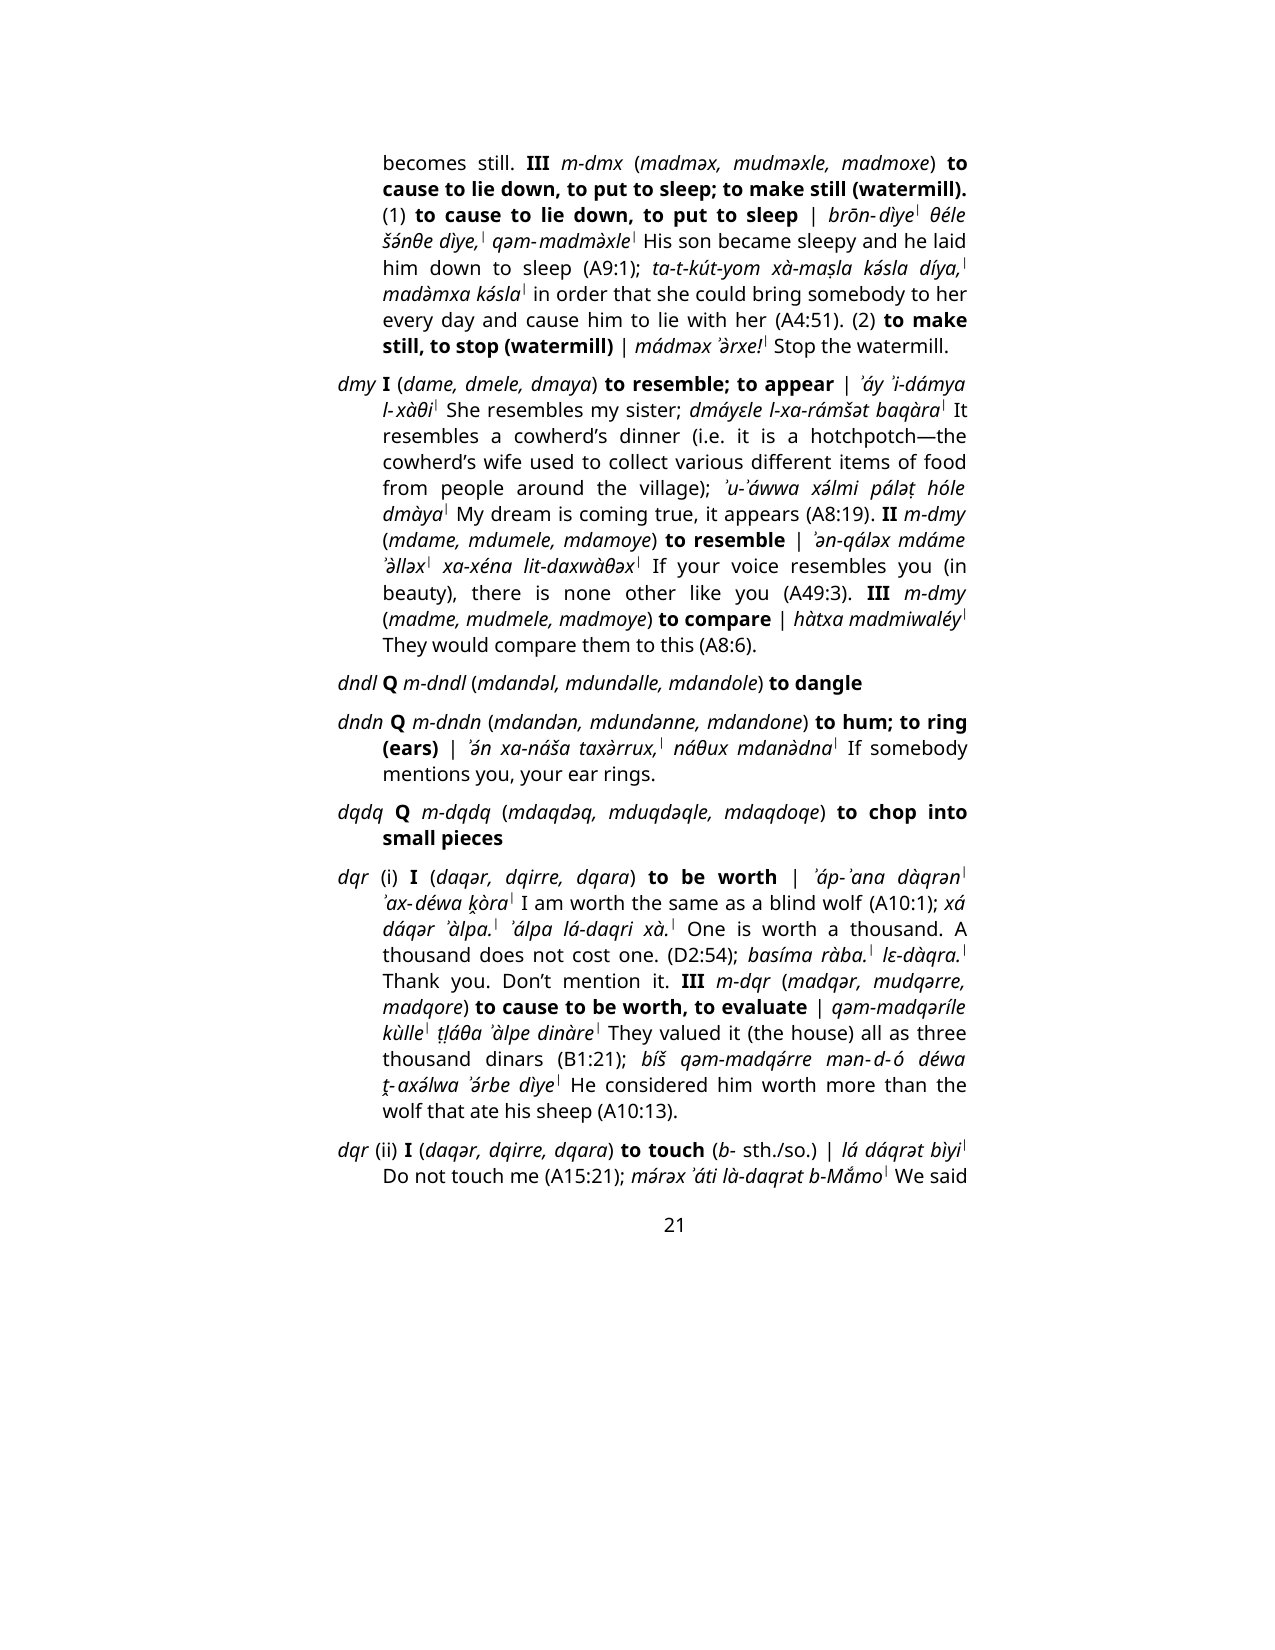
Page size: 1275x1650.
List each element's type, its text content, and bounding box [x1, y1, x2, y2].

text dndl Q m-dndl (mdandəl, mdundəlle, mdandole) to dangle [337, 670, 968, 696]
text dqdq Q m-dqdq (mdaqdəq, mduqdəqle, mdaqdoqe) to chop into small pieces [337, 799, 968, 851]
text dqr (i) I (daqər, dqirre, dqara) to be worth | ʾáp-ʾana dàqrən| ʾax-déwa k̭òra| I am worth the same as a blind wolf (A10:1); xá dáqər ʾàlpa.| ʾálpa lá-daqri xà.| One is worth a thousand. A thousand does not cost one. (D2:54); basíma ràba.| lɛ-dàqra.| Thank you. Don’t mention it. III m-dqr (madqər, mudqərre, madqore) to cause to be worth, to evaluate | qəm-madqəríle kùlle| ṭḷáθa ʾàlpe dinàre| They valued it (the house) all as three thousand dinars (B1:21); bíš qəm-madqǝ́rre mən-d-ó déwa ṱ-axǝ́lwa ʾǝ́rbe dìye| He considered him worth more than the wolf that ate his sheep (A10:13). [337, 863, 968, 1124]
text dmy I (dame, dmele, dmaya) to resemble; to appear | ʾáy ʾi-dámya l-xàθi| She resembles my sister; dmáyɛle l-xa-rámšət baqàra| It resembles a cowherd’s dinner (i.e. it is a hotchpotch—the cowherd’s wife used to collect various different items of food from people around the village); ʾu-ʾáwwa xǝ́lmi páləṭ hóle dmàya| My dream is coming true, it appears (A8:19). II m-dmy (mdame, mdumele, mdamoye) to resemble | ʾən-qáləx mdáme ʾə̀lləx| xa-xéna lit-daxwàθəx| If your voice resembles you (in beauty), there is none other like you (A49:3). III m-dmy (madme, mudmele, madmoye) to compare | hàtxa madmiwaléy| They would compare them to this (A8:6). [337, 371, 968, 657]
text dndn Q m-dndn (mdandən, mdundənne, mdandone) to hum; to ring (ears) | ʾə́n xa-náša taxə̀rrux,| náθux mdanə̀dna| If somebody mentions you, your ear rings. [337, 708, 968, 786]
